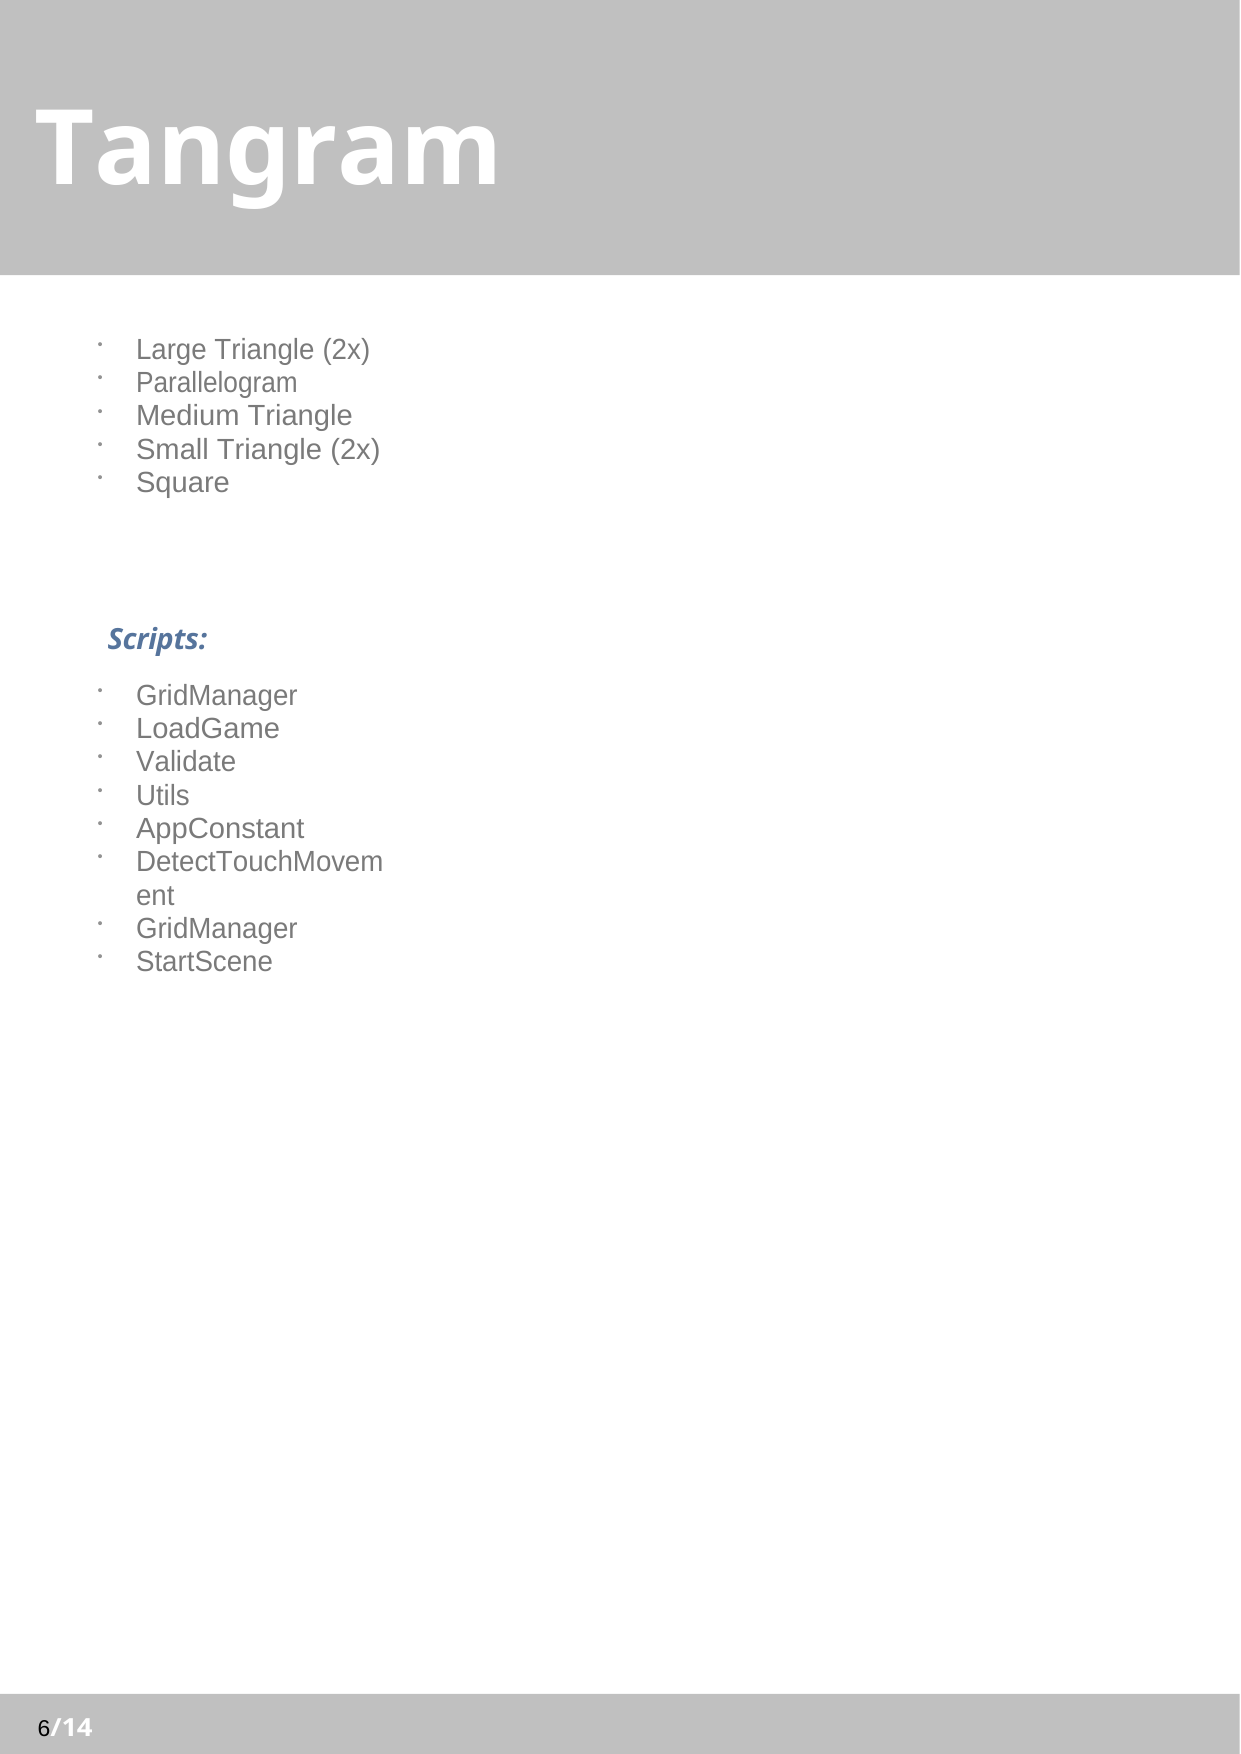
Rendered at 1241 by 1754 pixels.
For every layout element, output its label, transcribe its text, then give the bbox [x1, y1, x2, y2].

list GridManager [97, 678, 389, 712]
subtitle Scripts: [0, 618, 389, 658]
list Parallelogram [97, 366, 389, 399]
list Utils [97, 778, 389, 812]
list Validate [97, 745, 389, 778]
list Large Triangle (2x) [97, 332, 389, 366]
list StartScene [97, 945, 389, 978]
list Medium Triangle [97, 399, 389, 432]
list AppConstant [97, 812, 389, 845]
list LoadGame [97, 712, 389, 745]
list Small Triangle (2x) [97, 432, 389, 466]
list GridManager [97, 912, 389, 945]
list Square [97, 466, 389, 499]
list DetectTouchMovement [97, 845, 389, 912]
